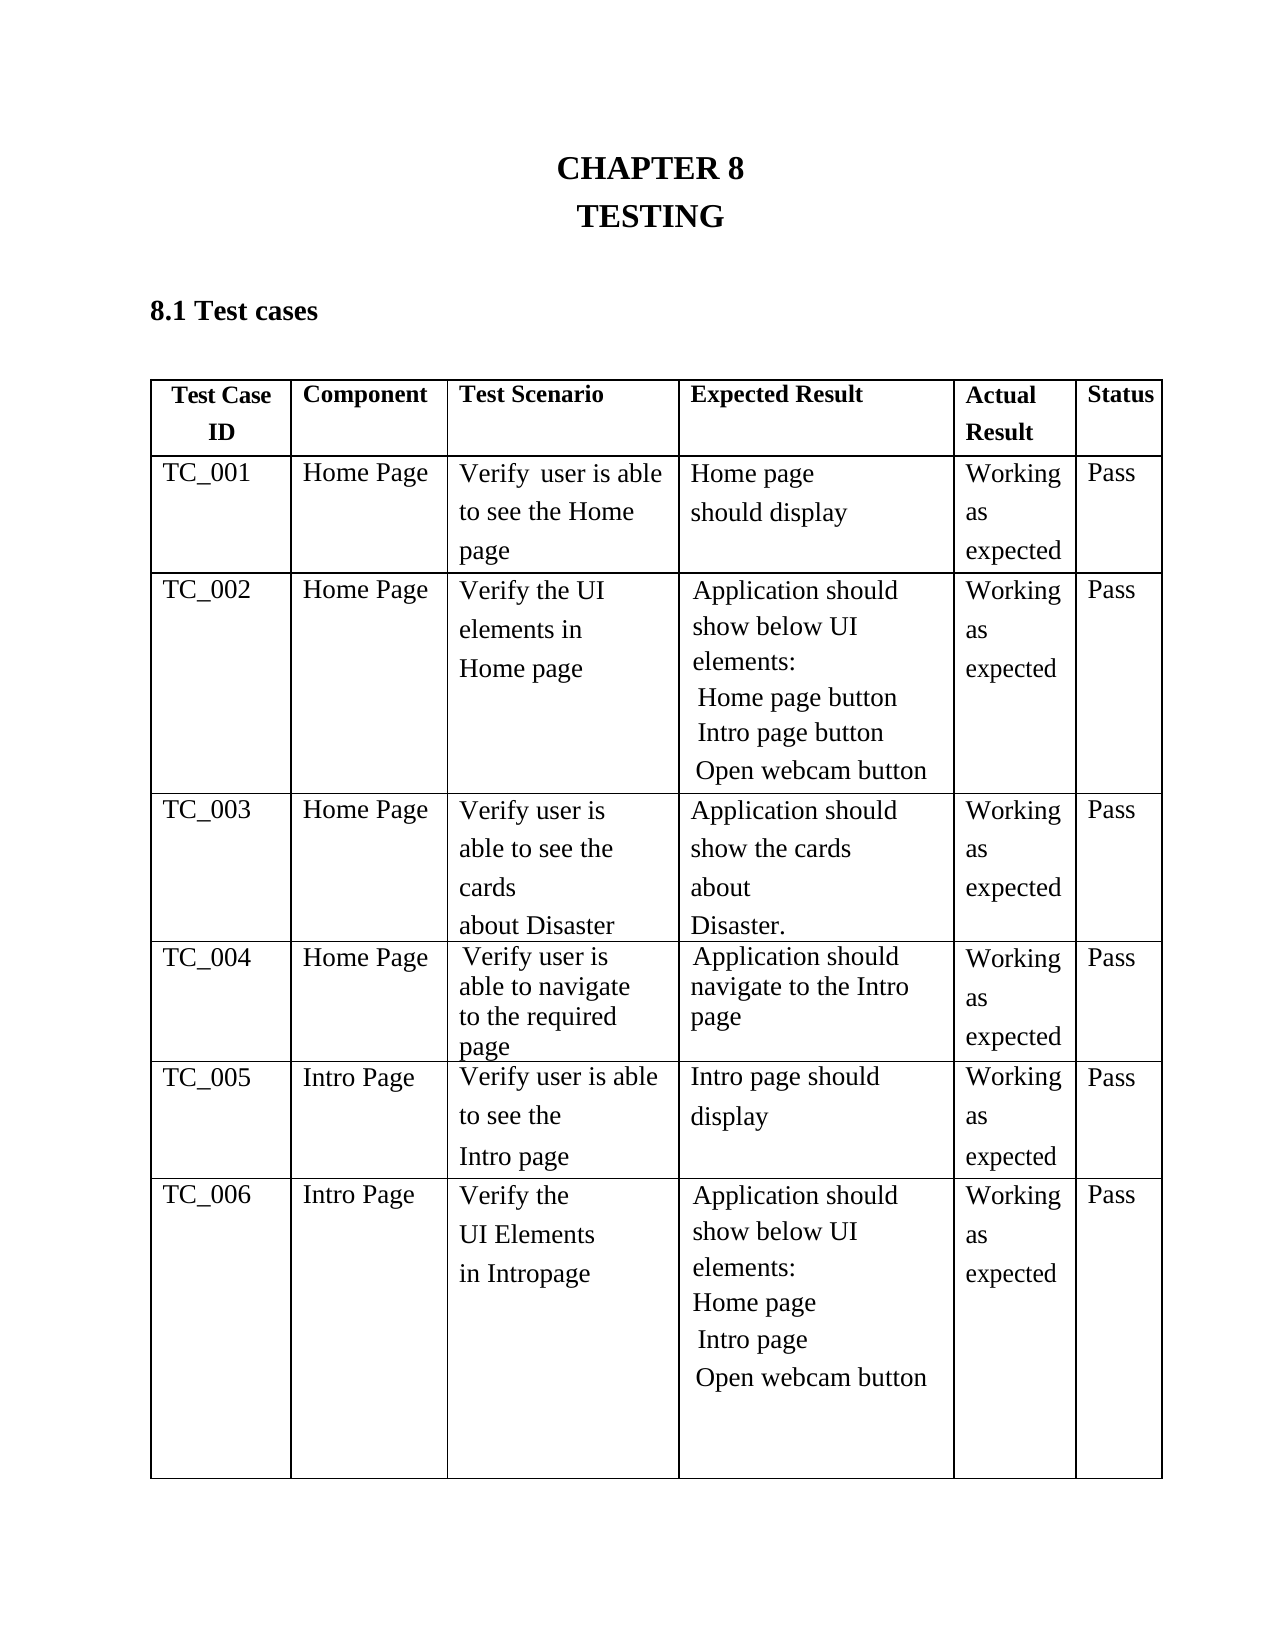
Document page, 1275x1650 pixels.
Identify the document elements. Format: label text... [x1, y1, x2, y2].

table_cell Application should show below UI elements: Home page Intro page [680, 1179, 953, 1357]
subtitle CHAPTER 8 TESTING [535, 148, 766, 234]
table_cell Working as expected [955, 574, 1075, 793]
table_cell Pass [1077, 1062, 1161, 1178]
table_cell Home Page [292, 574, 447, 793]
table_cell Intro page should display [680, 1062, 953, 1178]
table_cell Pass [1077, 794, 1161, 941]
table_header Test Scenario [448, 381, 678, 455]
table_cell TC_001 [152, 457, 290, 572]
table_cell Working as expected [955, 942, 1075, 1061]
table_cell Working as expected [955, 1062, 1075, 1178]
table_cell Verify user is able to see the cards about Disaster [448, 794, 678, 941]
table_cell Verify the UI Elements in Intropage [448, 1179, 678, 1477]
table_cell Home page should display [680, 457, 953, 572]
table_header Expected Result [680, 381, 953, 455]
table_cell Pass [1077, 574, 1161, 793]
table_cell Verify user is able to navigate to the required page [448, 942, 678, 1061]
table_cell Home Page [292, 794, 447, 941]
table_header Test Case ID [152, 381, 290, 455]
table_header Actual Result [955, 381, 1075, 455]
table_cell Intro Page [292, 1179, 447, 1477]
table_cell Home Page [292, 942, 447, 1061]
table_cell Open webcam button [680, 1357, 953, 1477]
table_cell Verify user is able to see the Intro page [448, 1062, 678, 1178]
table_cell Working as expected [955, 1179, 1075, 1477]
table_cell Pass [1077, 1179, 1161, 1477]
table_cell TC_004 [152, 942, 290, 1061]
table_header Status [1077, 381, 1161, 455]
table_cell Verify the UI elements in Home page [448, 574, 678, 793]
subtitle Test cases [150, 293, 1204, 327]
table_cell Verify user is able to see the Home page [448, 457, 678, 572]
table_cell Home Page [292, 457, 447, 572]
table_cell TC_006 [152, 1179, 290, 1477]
table_cell TC_005 [152, 1062, 290, 1178]
table_cell TC_003 [152, 794, 290, 941]
table_cell Application should navigate to the Intro page [680, 942, 953, 1061]
table_cell Pass [1077, 457, 1161, 572]
table_cell Pass [1077, 942, 1161, 1061]
table_cell Working as expected [955, 457, 1075, 572]
table_cell Application should show below UI elements: Home page button Intro page button [680, 574, 953, 750]
table_cell Working as expected [955, 794, 1075, 941]
table_cell Open webcam button [680, 750, 953, 793]
table_header Component [292, 381, 447, 455]
table_cell TC_002 [152, 574, 290, 793]
table_cell Intro Page [292, 1062, 447, 1178]
table_cell Application should show the cards about Disaster. [680, 794, 953, 941]
